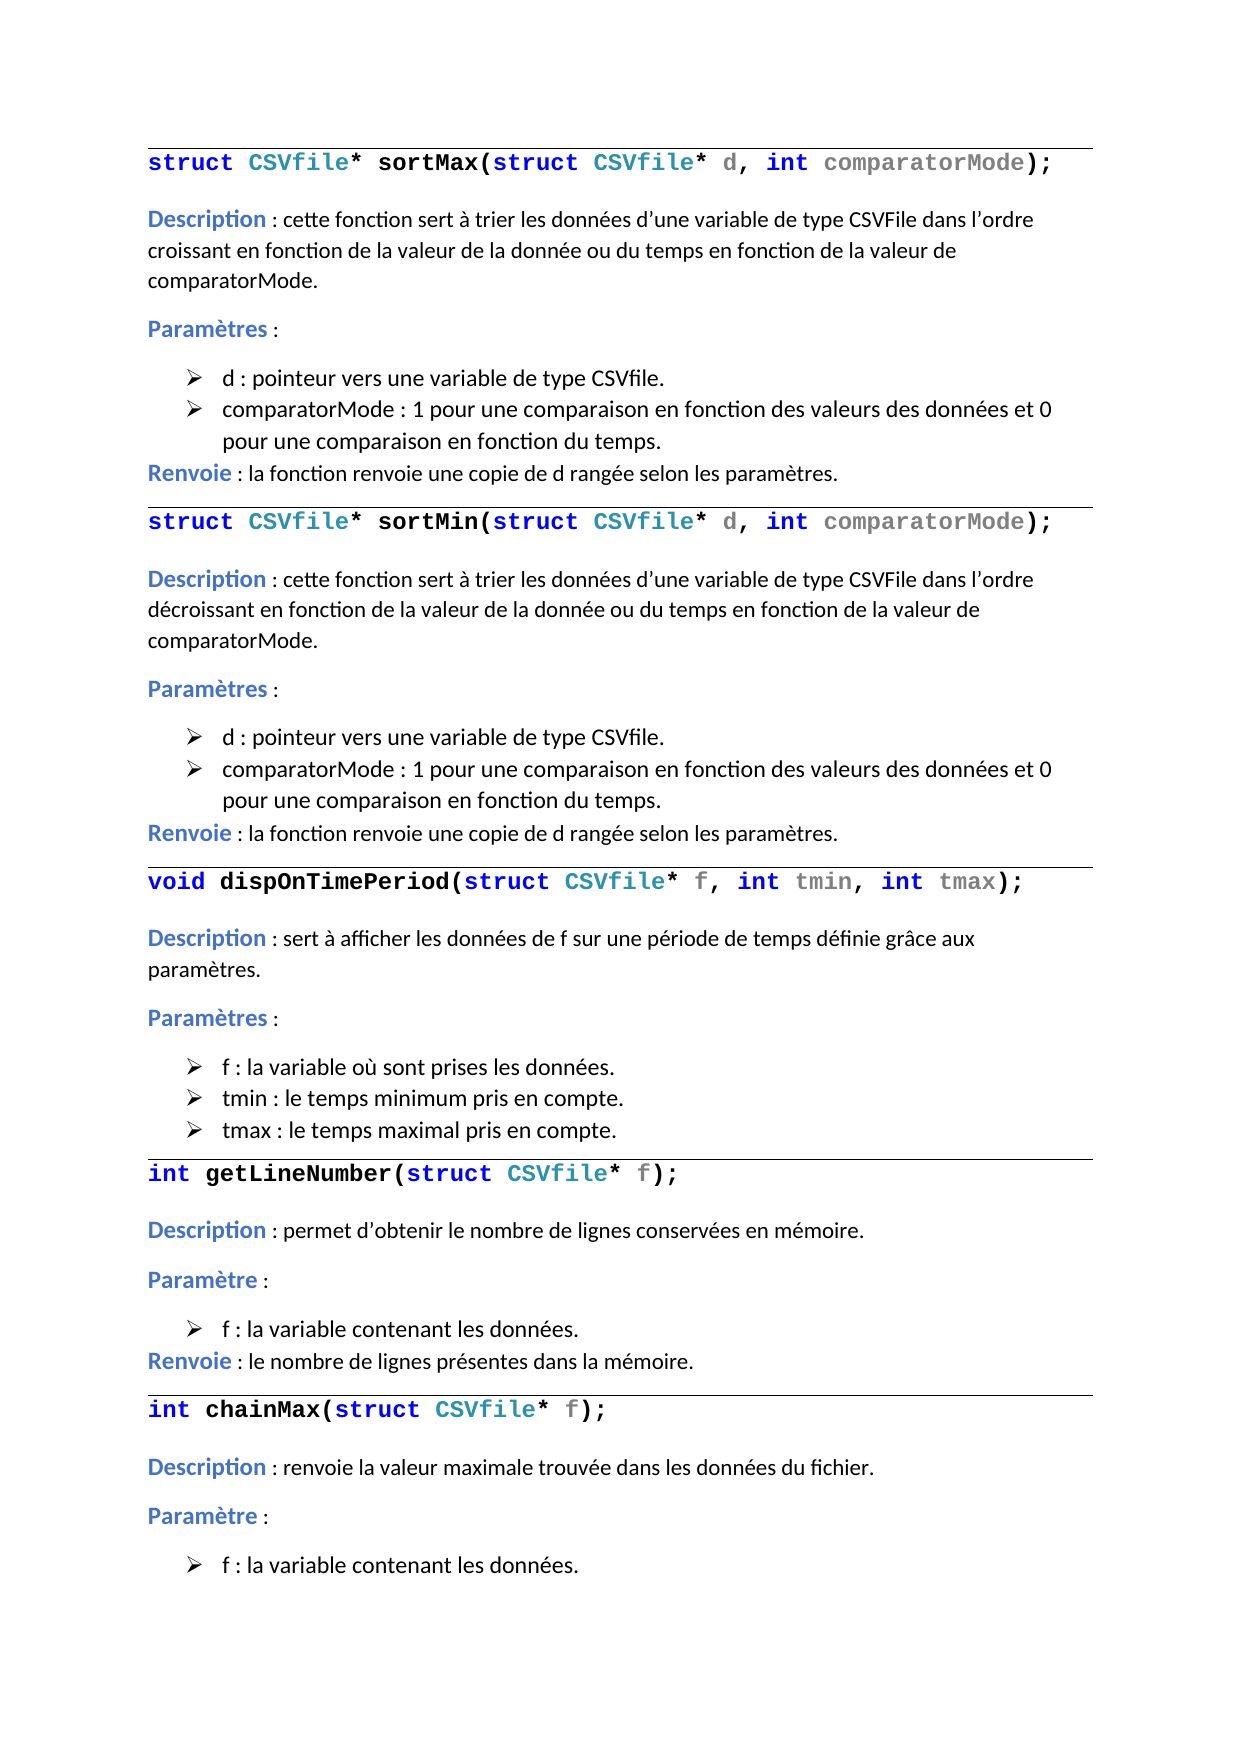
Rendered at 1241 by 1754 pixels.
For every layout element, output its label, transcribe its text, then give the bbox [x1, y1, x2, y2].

text Paramètres : [148, 673, 1093, 703]
text tmax : le temps maximal pris en compte. [185, 1115, 1093, 1144]
text Paramètres : [148, 1002, 1093, 1032]
text Renvoie : le nombre de lignes présentes dans la mémoire. [148, 1345, 1093, 1376]
text f : la variable où sont prises les données. [185, 1052, 1093, 1081]
text comparatorMode : 1 pour une comparaison en fonction des valeurs des données et 0 pour une comparaison en fonction du temps. [185, 394, 1093, 455]
text f : la variable contenant les données. [185, 1314, 1093, 1343]
text f : la variable contenant les données. [185, 1550, 1093, 1579]
text Paramètres : [148, 313, 1093, 344]
text d : pointeur vers une variable de type CSVfile. [185, 363, 1093, 392]
text Renvoie : la fonction renvoie une copie de d rangée selon les paramètres. [148, 457, 1093, 488]
text Description : permet d’obtenir le nombre de lignes conservées en mémoire. [148, 1214, 1093, 1245]
text struct CSVfile* sortMax(struct CSVfile* d, int comparatorMode); [148, 149, 1093, 177]
text Renvoie : la fonction renvoie une copie de d rangée selon les paramètres. [148, 817, 1093, 847]
text Description : cette fonction sert à trier les données d’une variable de type CSVFile dans l’ordre décroissant en fonction de la valeur de la donnée ou du temps en fonction de la valeur de comparatorMode. [148, 563, 1093, 654]
text int chainMax(struct CSVfile* f); [148, 1396, 1093, 1425]
text struct CSVfile* sortMin(struct CSVfile* d, int comparatorMode); [148, 508, 1093, 537]
text int getLineNumber(struct CSVfile* f); [148, 1160, 1093, 1188]
text Paramètre : [148, 1264, 1093, 1295]
text tmin : le temps minimum pris en compte. [185, 1083, 1093, 1112]
text void dispOnTimePeriod(struct CSVfile* f, int tmin, int tmax); [148, 868, 1093, 896]
text Description : cette fonction sert à trier les données d’une variable de type CSVFile dans l’ordre croissant en fonction de la valeur de la donnée ou du temps en fonction de la valeur de comparatorMode. [148, 203, 1093, 294]
text Description : sert à afficher les données de f sur une période de temps définie grâce aux paramètres. [148, 922, 1093, 983]
text d : pointeur vers une variable de type CSVfile. [185, 722, 1093, 752]
text Description : renvoie la valeur maximale trouvée dans les données du fichier. [148, 1451, 1093, 1481]
text comparatorMode : 1 pour une comparaison en fonction des valeurs des données et 0 pour une comparaison en fonction du temps. [185, 754, 1093, 815]
text Paramètre : [148, 1500, 1093, 1531]
